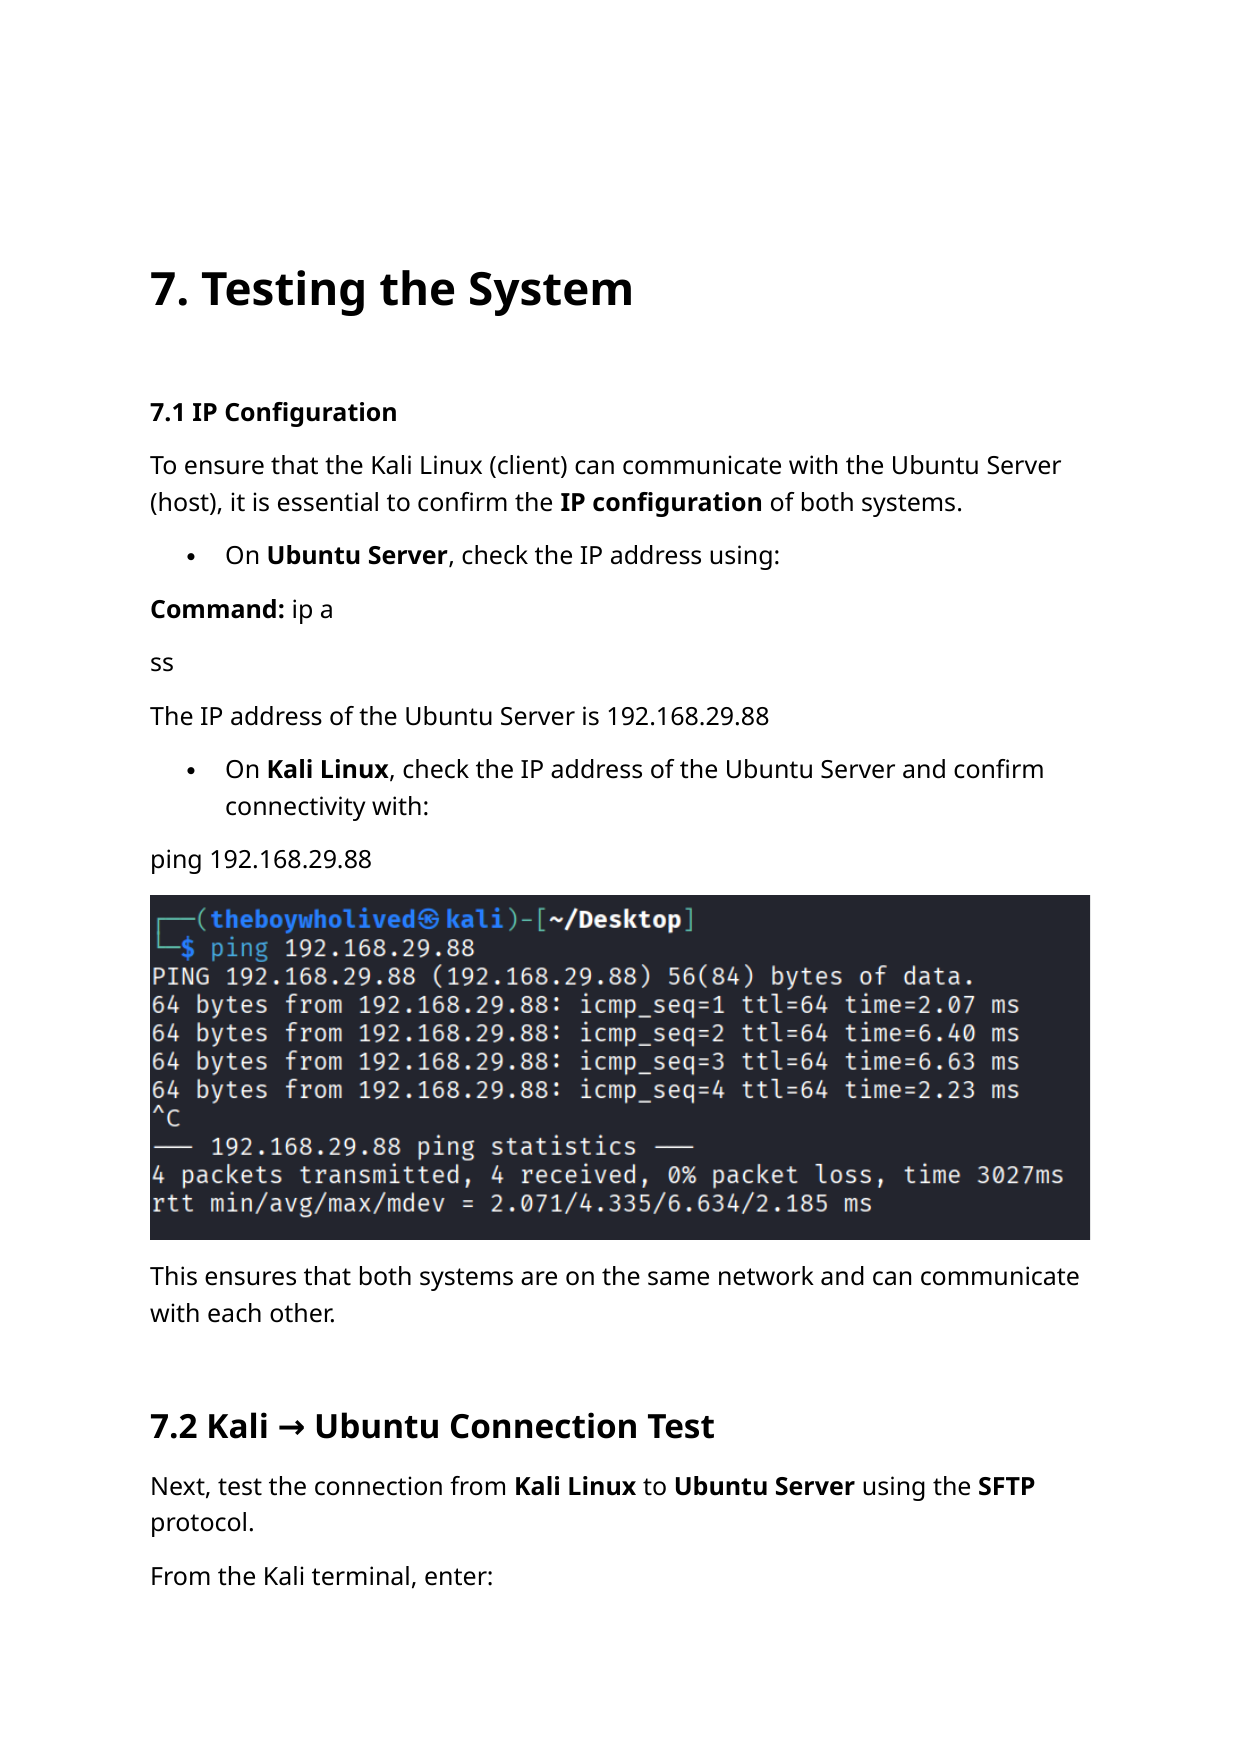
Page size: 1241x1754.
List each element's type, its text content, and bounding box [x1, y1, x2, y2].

text From the Kali terminal, enter: [150, 1558, 1090, 1592]
list On Kali Linux, check the IP address of the Ubuntu Server and confirm connectivity with: [187, 752, 1090, 822]
picture [150, 895, 1091, 1240]
text ping 192.168.29.88 [150, 842, 1090, 876]
text Next, test the connection from Kali Linux to Ubuntu Server using the SFTP protocol. [150, 1468, 1090, 1539]
text 7. Testing the System [150, 257, 1090, 319]
text 7.2 Kali → Ubuntu Connection Test [150, 1402, 1090, 1448]
list On Ubuntu Server, check the IP address using: [187, 538, 1090, 572]
text ss [150, 645, 1090, 679]
text To ensure that the Kali Linux (client) can communicate with the Ubuntu Server (host), it is essential to confirm the IP configuration of both systems. [150, 448, 1090, 518]
text Command: ip a [150, 591, 1090, 625]
text This ensures that both systems are on the same network and can communicate with each other. [150, 1259, 1090, 1330]
text The IP address of the Ubuntu Server is 192.168.29.88 [150, 698, 1090, 732]
text 7.1 IP Configuration [150, 394, 1090, 428]
